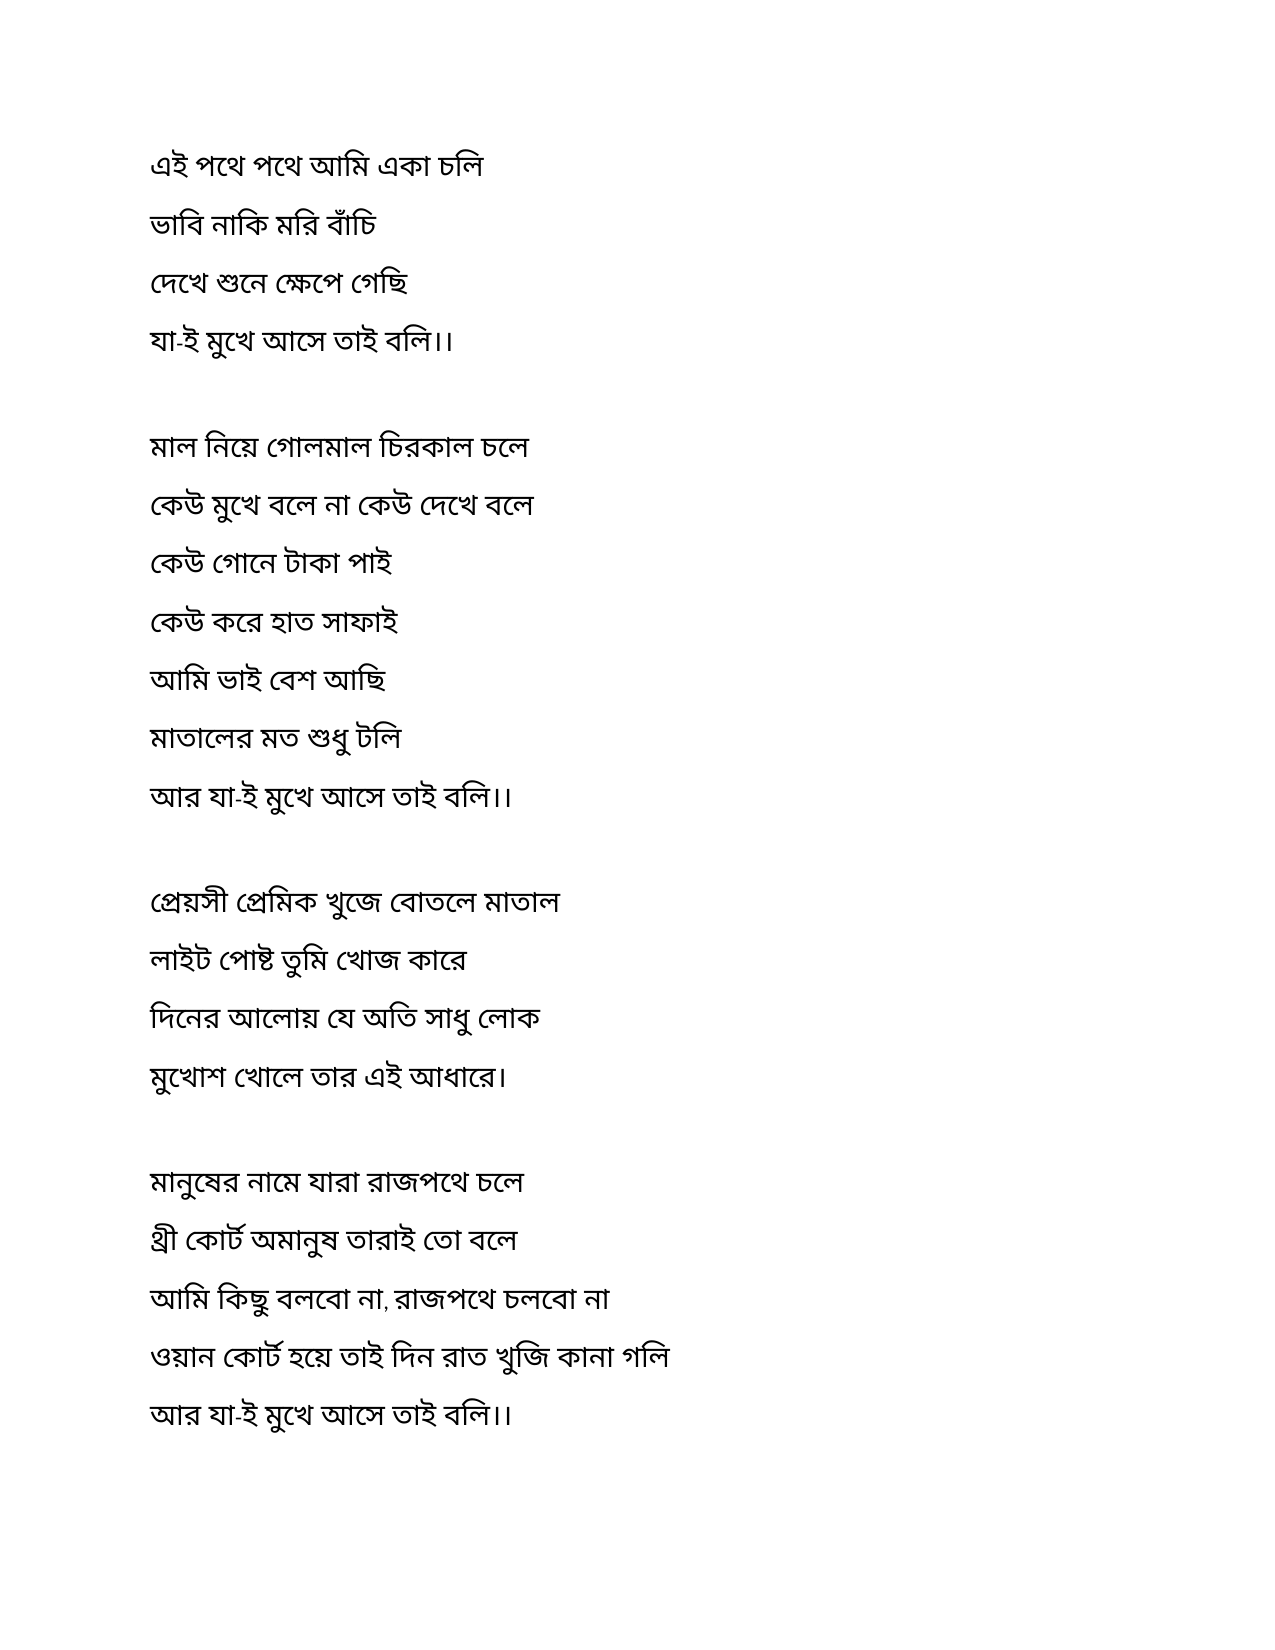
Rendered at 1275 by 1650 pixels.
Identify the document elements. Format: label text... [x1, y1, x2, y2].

text দিনের আলোয় যে অতি সাধু লোক [150, 1002, 1125, 1041]
text কেউ গোনে টাকা পাই [150, 547, 1125, 586]
text ভাবি নাকি মরি বাঁচি [150, 208, 1125, 247]
text মুখোশ খোলে তার এই আধারে। [150, 1060, 1125, 1099]
text কেউ করে হাত সাফাই [150, 605, 1125, 644]
text প্রেয়সী প্রেমিক খুজে বোতলে মাতাল [150, 885, 1125, 924]
text মাল নিয়ে গোলমাল চিরকাল চলে [150, 430, 1125, 469]
text মানুষের নামে যারা রাজপথে চলে [150, 1166, 1125, 1204]
text আর যা-ই মুখে আসে তাই বলি।। [150, 780, 1125, 819]
text এই পথে পথে আমি একা চলি [150, 150, 1125, 189]
text ওয়ান কোর্ট হয়ে তাই দিন রাত খুজি কানা গলি [150, 1341, 1125, 1379]
text থ্রী কোর্ট অমানুষ তারাই তো বলে [150, 1224, 1125, 1263]
text আমি কিছু বলবো না, রাজপথে চলবো না [150, 1282, 1125, 1321]
text যা-ই মুখে আসে তাই বলি।। [150, 325, 1125, 364]
text মাতালের মত শুধু টলি [150, 722, 1125, 761]
text লাইট পোষ্ট তুমি খোজ কারে [150, 944, 1125, 982]
text দেখে শুনে ক্ষেপে গেছি [150, 267, 1125, 305]
text আর যা-ই মুখে আসে তাই বলি।। [150, 1399, 1125, 1438]
text কেউ মুখে বলে না কেউ দেখে বলে [150, 488, 1125, 527]
text আমি ভাই বেশ আছি [150, 663, 1125, 702]
